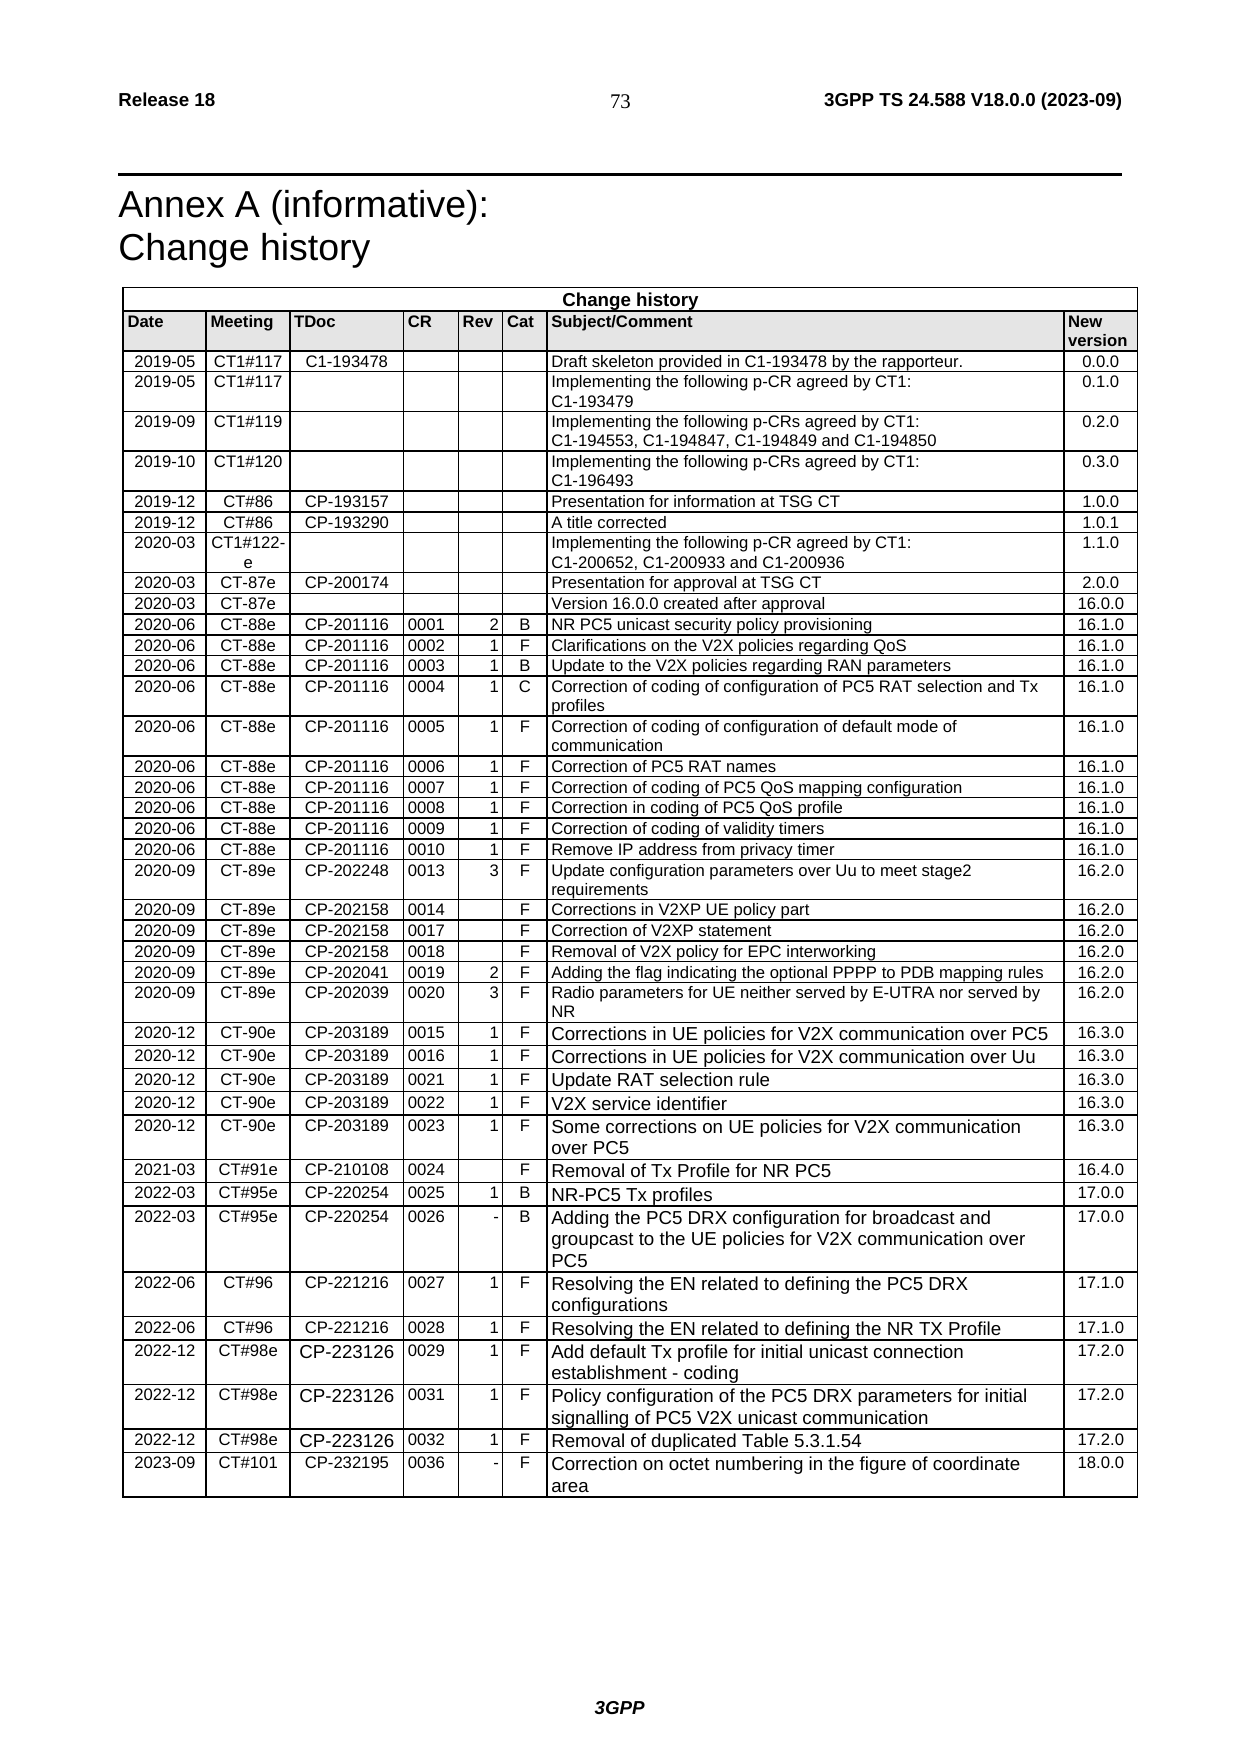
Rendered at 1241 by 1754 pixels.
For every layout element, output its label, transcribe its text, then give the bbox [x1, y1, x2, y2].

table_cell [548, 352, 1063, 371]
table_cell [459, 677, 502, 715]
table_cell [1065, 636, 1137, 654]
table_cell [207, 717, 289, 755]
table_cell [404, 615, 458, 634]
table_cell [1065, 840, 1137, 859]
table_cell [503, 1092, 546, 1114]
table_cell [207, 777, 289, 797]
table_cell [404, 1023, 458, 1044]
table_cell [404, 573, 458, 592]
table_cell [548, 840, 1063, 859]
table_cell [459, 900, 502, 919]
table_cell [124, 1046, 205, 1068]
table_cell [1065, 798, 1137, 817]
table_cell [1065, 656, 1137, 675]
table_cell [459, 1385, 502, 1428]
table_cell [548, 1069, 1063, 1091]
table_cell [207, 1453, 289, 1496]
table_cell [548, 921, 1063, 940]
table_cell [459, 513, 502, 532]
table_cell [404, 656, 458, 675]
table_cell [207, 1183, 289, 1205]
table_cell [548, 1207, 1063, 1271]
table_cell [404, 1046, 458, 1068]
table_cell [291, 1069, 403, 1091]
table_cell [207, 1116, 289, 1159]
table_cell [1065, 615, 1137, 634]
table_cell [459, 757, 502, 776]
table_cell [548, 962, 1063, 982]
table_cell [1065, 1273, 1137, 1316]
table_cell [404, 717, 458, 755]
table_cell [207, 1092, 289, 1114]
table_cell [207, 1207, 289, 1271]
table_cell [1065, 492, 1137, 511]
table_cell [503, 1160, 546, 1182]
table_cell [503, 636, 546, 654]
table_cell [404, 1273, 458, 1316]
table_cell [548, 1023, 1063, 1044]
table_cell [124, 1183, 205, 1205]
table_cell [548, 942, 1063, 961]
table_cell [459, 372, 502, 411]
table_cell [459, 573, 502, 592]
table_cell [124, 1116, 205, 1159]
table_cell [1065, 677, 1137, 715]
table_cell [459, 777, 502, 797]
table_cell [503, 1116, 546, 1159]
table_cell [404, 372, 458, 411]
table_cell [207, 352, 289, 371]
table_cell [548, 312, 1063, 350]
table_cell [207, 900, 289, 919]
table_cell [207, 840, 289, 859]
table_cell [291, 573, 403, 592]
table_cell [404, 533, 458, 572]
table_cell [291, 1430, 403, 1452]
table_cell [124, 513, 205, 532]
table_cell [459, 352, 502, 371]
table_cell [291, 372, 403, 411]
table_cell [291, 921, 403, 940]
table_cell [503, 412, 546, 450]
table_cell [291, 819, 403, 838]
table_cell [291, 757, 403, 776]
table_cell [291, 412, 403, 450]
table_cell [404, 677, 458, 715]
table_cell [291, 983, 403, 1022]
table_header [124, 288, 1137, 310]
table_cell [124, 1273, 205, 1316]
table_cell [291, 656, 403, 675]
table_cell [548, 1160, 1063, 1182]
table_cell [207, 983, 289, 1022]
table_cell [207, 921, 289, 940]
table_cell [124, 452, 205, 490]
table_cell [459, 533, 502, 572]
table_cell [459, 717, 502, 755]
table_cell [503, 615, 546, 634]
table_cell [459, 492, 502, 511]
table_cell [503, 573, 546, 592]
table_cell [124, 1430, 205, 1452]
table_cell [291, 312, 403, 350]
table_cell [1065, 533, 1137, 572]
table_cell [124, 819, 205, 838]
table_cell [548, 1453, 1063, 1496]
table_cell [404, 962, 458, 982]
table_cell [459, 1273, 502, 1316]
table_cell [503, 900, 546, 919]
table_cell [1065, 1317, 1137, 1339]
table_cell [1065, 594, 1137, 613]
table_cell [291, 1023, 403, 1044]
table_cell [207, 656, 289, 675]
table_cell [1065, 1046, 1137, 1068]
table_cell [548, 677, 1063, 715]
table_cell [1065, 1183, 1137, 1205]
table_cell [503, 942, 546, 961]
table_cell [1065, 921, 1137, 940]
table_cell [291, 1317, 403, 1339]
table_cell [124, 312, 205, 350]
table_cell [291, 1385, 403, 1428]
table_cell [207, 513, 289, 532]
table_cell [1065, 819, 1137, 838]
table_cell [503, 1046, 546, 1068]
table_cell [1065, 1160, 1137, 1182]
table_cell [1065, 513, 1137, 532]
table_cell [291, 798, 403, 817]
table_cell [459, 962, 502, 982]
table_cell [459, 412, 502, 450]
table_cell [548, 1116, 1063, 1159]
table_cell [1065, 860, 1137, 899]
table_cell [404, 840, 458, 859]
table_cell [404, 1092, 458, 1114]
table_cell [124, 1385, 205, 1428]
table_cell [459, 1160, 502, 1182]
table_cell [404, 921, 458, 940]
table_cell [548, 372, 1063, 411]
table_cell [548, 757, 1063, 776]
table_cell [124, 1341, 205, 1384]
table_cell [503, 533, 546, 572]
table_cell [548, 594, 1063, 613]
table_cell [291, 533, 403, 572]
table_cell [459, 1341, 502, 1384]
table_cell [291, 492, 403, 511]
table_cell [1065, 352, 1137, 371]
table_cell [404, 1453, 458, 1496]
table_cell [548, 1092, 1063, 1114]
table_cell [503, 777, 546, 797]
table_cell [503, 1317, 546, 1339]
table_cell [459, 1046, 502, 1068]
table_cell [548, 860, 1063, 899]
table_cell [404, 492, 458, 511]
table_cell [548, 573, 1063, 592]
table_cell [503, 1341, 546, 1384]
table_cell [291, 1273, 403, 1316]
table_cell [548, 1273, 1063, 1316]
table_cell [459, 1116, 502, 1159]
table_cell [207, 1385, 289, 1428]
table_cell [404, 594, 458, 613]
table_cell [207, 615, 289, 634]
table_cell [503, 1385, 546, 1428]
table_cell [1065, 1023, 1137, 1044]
subtitle Annex A (informative): Change history [118, 176, 1122, 268]
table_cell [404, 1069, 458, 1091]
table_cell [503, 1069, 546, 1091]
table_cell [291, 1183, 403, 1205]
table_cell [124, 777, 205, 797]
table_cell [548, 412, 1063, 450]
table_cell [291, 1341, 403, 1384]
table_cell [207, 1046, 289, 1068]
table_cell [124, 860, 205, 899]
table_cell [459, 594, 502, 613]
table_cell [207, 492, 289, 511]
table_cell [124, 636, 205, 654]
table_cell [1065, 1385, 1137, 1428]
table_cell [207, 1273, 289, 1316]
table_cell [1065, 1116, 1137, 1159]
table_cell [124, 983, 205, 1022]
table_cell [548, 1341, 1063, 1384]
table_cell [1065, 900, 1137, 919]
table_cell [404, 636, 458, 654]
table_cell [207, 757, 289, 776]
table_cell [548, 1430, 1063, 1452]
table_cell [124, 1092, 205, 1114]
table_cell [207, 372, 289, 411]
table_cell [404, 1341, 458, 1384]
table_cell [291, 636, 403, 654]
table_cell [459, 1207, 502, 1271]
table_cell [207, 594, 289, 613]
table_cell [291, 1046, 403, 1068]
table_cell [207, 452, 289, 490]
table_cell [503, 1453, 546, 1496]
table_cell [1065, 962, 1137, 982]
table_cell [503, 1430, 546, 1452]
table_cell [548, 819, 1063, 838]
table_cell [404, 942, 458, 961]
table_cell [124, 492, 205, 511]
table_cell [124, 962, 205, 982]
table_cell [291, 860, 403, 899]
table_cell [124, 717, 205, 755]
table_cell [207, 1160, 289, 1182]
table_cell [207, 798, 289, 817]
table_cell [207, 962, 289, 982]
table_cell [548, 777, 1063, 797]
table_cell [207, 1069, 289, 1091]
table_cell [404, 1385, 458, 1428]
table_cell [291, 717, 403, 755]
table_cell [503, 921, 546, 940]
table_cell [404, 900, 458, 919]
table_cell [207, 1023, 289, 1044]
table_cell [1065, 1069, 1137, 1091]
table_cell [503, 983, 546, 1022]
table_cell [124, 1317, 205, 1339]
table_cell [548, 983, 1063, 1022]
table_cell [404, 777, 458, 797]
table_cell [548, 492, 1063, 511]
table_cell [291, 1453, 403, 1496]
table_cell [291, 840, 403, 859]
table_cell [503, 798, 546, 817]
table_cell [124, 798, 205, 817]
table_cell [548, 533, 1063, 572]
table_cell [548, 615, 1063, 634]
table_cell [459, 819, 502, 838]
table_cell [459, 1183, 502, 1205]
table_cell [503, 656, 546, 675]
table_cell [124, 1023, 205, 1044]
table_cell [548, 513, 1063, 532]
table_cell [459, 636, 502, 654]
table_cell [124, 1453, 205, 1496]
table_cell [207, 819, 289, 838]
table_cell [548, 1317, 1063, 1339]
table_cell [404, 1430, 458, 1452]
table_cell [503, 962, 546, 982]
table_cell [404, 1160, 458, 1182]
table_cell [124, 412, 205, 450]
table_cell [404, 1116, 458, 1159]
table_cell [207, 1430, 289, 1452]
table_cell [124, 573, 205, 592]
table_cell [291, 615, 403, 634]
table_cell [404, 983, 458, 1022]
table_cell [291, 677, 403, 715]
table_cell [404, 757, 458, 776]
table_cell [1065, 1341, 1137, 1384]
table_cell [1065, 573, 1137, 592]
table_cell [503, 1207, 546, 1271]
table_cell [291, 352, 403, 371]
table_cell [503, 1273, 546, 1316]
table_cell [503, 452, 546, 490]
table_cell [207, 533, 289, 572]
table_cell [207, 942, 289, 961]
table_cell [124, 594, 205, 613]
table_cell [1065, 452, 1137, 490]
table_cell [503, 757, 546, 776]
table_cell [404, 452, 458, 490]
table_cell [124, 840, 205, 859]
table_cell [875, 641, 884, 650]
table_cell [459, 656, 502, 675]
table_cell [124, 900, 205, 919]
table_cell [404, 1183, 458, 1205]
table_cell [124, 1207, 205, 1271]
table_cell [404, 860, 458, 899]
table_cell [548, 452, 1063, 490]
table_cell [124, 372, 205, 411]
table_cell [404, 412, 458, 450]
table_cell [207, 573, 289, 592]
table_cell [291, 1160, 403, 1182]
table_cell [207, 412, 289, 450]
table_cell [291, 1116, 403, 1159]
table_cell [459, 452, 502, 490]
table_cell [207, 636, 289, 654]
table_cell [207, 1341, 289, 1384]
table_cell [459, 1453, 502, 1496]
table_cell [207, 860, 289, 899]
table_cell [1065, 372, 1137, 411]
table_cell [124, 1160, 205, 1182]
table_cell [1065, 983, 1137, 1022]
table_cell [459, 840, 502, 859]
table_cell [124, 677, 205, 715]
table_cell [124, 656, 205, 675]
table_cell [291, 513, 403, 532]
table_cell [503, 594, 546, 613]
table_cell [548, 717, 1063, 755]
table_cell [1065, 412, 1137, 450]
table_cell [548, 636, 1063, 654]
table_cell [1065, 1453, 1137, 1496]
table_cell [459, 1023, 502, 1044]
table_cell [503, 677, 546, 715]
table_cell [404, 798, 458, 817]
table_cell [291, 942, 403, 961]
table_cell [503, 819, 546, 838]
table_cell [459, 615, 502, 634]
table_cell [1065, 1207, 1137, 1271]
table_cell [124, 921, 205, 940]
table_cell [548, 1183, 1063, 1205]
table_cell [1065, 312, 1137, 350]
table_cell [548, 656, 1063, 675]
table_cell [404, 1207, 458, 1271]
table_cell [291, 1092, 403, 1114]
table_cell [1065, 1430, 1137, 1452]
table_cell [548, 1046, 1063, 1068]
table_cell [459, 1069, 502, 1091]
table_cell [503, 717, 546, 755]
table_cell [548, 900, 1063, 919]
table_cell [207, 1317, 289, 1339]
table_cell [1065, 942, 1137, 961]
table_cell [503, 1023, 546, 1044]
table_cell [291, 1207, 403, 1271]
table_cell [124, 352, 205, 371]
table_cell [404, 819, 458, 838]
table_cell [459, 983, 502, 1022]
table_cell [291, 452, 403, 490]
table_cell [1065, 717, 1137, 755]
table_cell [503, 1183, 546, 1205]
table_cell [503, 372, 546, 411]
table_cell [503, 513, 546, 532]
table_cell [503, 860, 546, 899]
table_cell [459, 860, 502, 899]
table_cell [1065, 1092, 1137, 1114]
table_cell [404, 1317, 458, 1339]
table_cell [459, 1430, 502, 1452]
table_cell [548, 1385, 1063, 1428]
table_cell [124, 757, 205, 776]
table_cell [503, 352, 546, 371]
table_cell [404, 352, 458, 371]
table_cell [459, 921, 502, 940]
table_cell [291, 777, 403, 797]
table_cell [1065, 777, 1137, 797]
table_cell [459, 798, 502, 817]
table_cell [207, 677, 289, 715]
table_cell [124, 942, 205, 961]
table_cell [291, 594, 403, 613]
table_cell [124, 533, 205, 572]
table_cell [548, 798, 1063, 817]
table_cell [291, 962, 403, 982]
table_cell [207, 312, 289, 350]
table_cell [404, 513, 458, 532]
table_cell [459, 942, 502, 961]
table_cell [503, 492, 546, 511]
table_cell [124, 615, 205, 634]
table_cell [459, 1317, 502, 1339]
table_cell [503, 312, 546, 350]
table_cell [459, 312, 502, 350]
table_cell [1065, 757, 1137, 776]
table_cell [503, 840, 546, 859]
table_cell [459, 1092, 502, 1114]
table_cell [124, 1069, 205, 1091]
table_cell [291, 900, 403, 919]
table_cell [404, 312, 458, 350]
